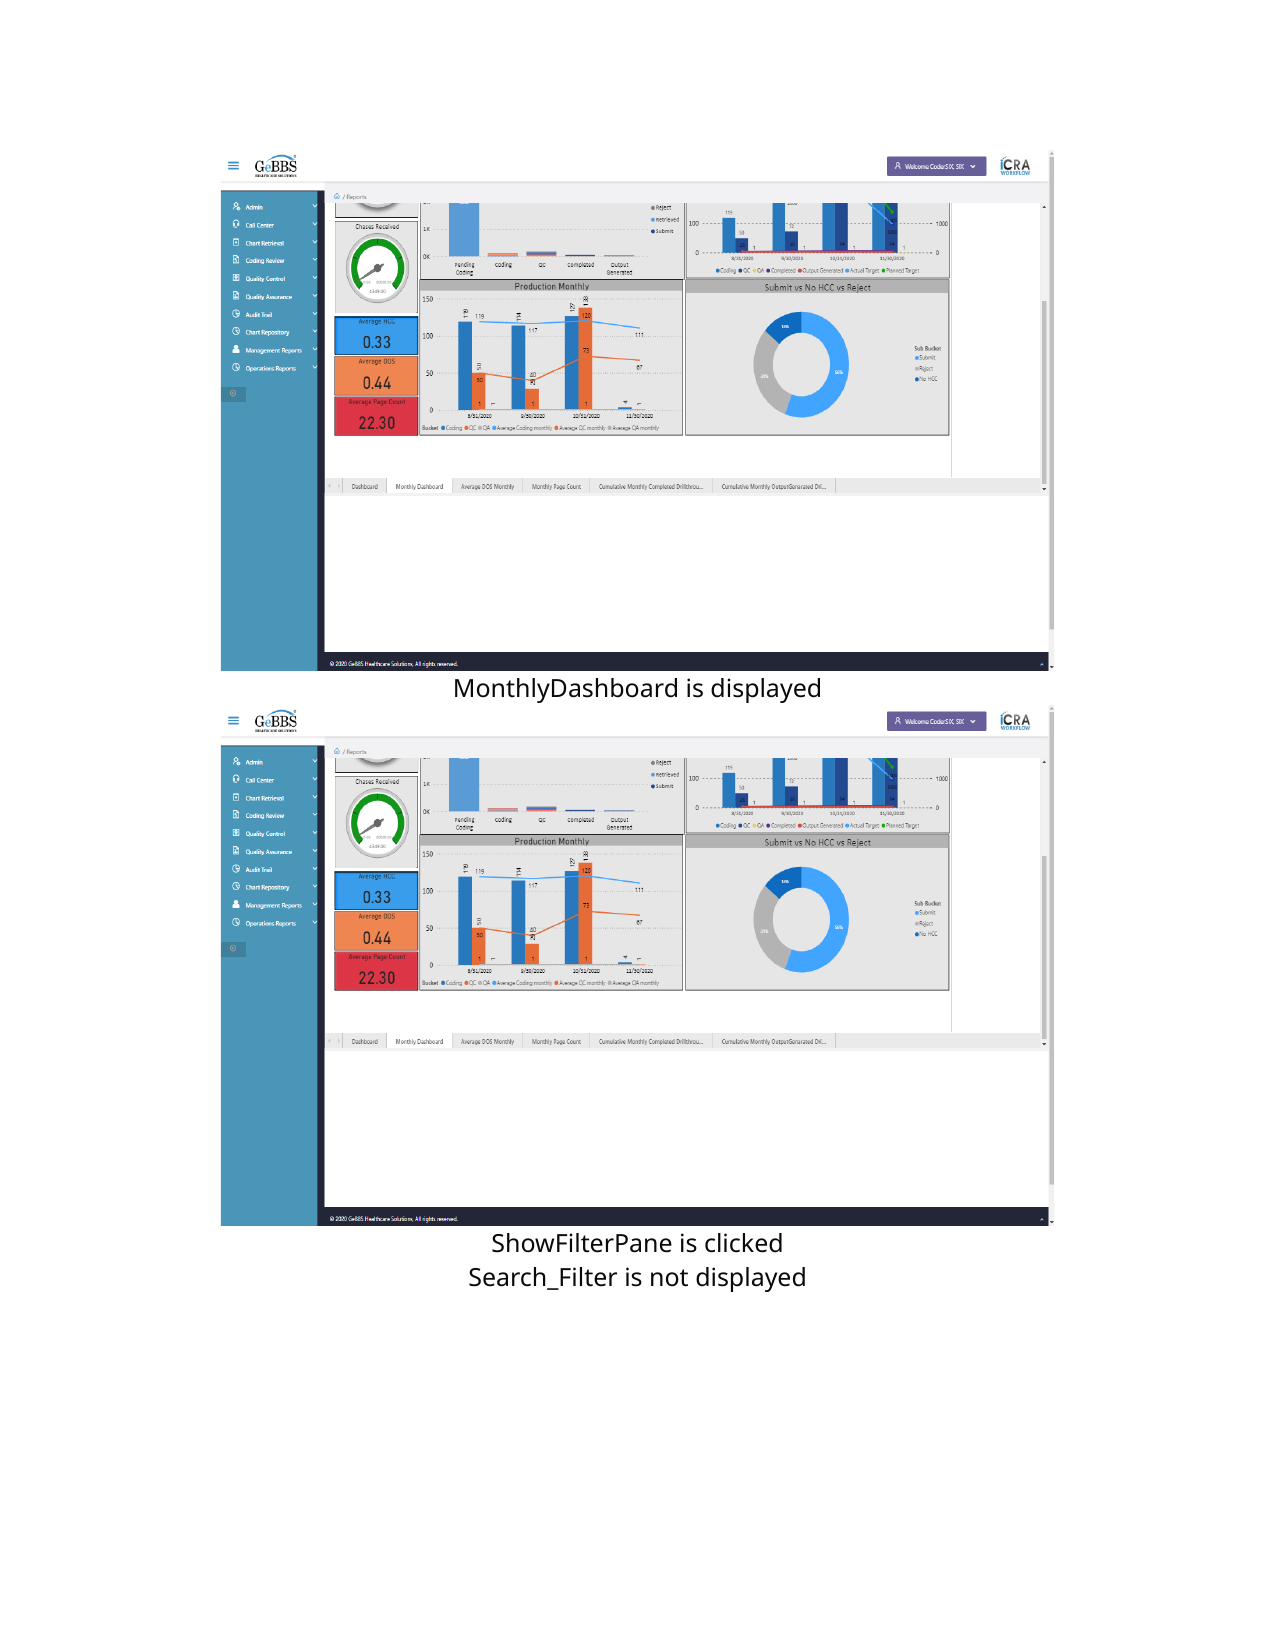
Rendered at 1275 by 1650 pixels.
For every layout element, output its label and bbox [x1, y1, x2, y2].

picture [220, 150, 1055, 671]
text [150, 150, 1125, 1294]
picture [220, 705, 1055, 1226]
